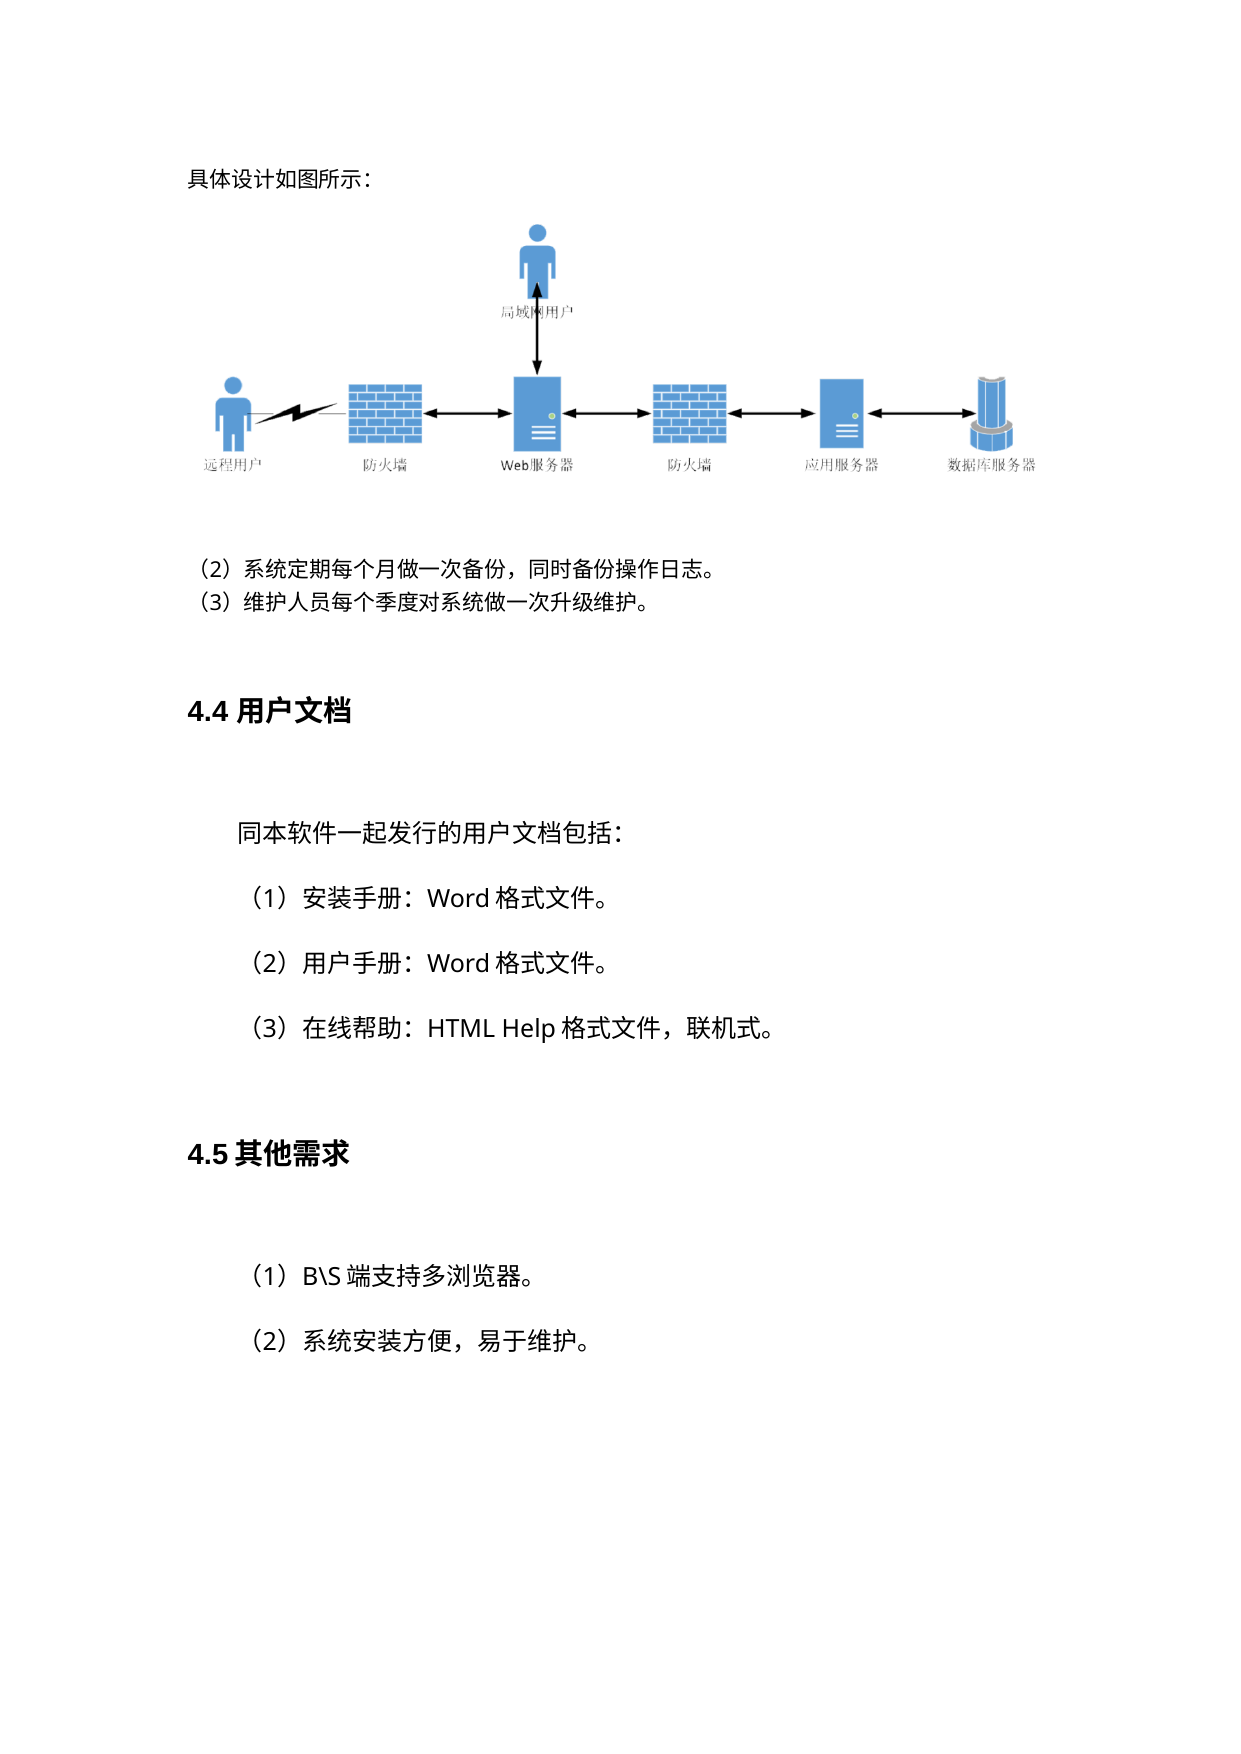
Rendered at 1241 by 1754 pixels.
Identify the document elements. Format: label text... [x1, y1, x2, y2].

text （3）在线帮助：HTML Help格式文件，联机式。 [187, 994, 1053, 1059]
text （2）用户手册：Word格式文件。 [187, 929, 1053, 994]
text （2）系统定期每个月做一次备份，同时备份操作日志。 [187, 552, 1053, 584]
text 同本软件一起发行的用户文档包括： [187, 799, 1053, 864]
text （2）系统安装方便，易于维护。 [187, 1307, 1053, 1372]
subtitle 4.5其他需求 [187, 1119, 1053, 1184]
text （3）维护人员每个季度对系统做一次升级维护。 [187, 584, 1053, 617]
picture [187, 194, 1053, 502]
text （1）安装手册：Word格式文件。 [187, 864, 1053, 929]
subtitle 4.4 用户文档 [187, 677, 1053, 742]
text （1）B\S端支持多浏览器。 [187, 1242, 1053, 1307]
text 具体设计如图所示： [187, 162, 1053, 194]
